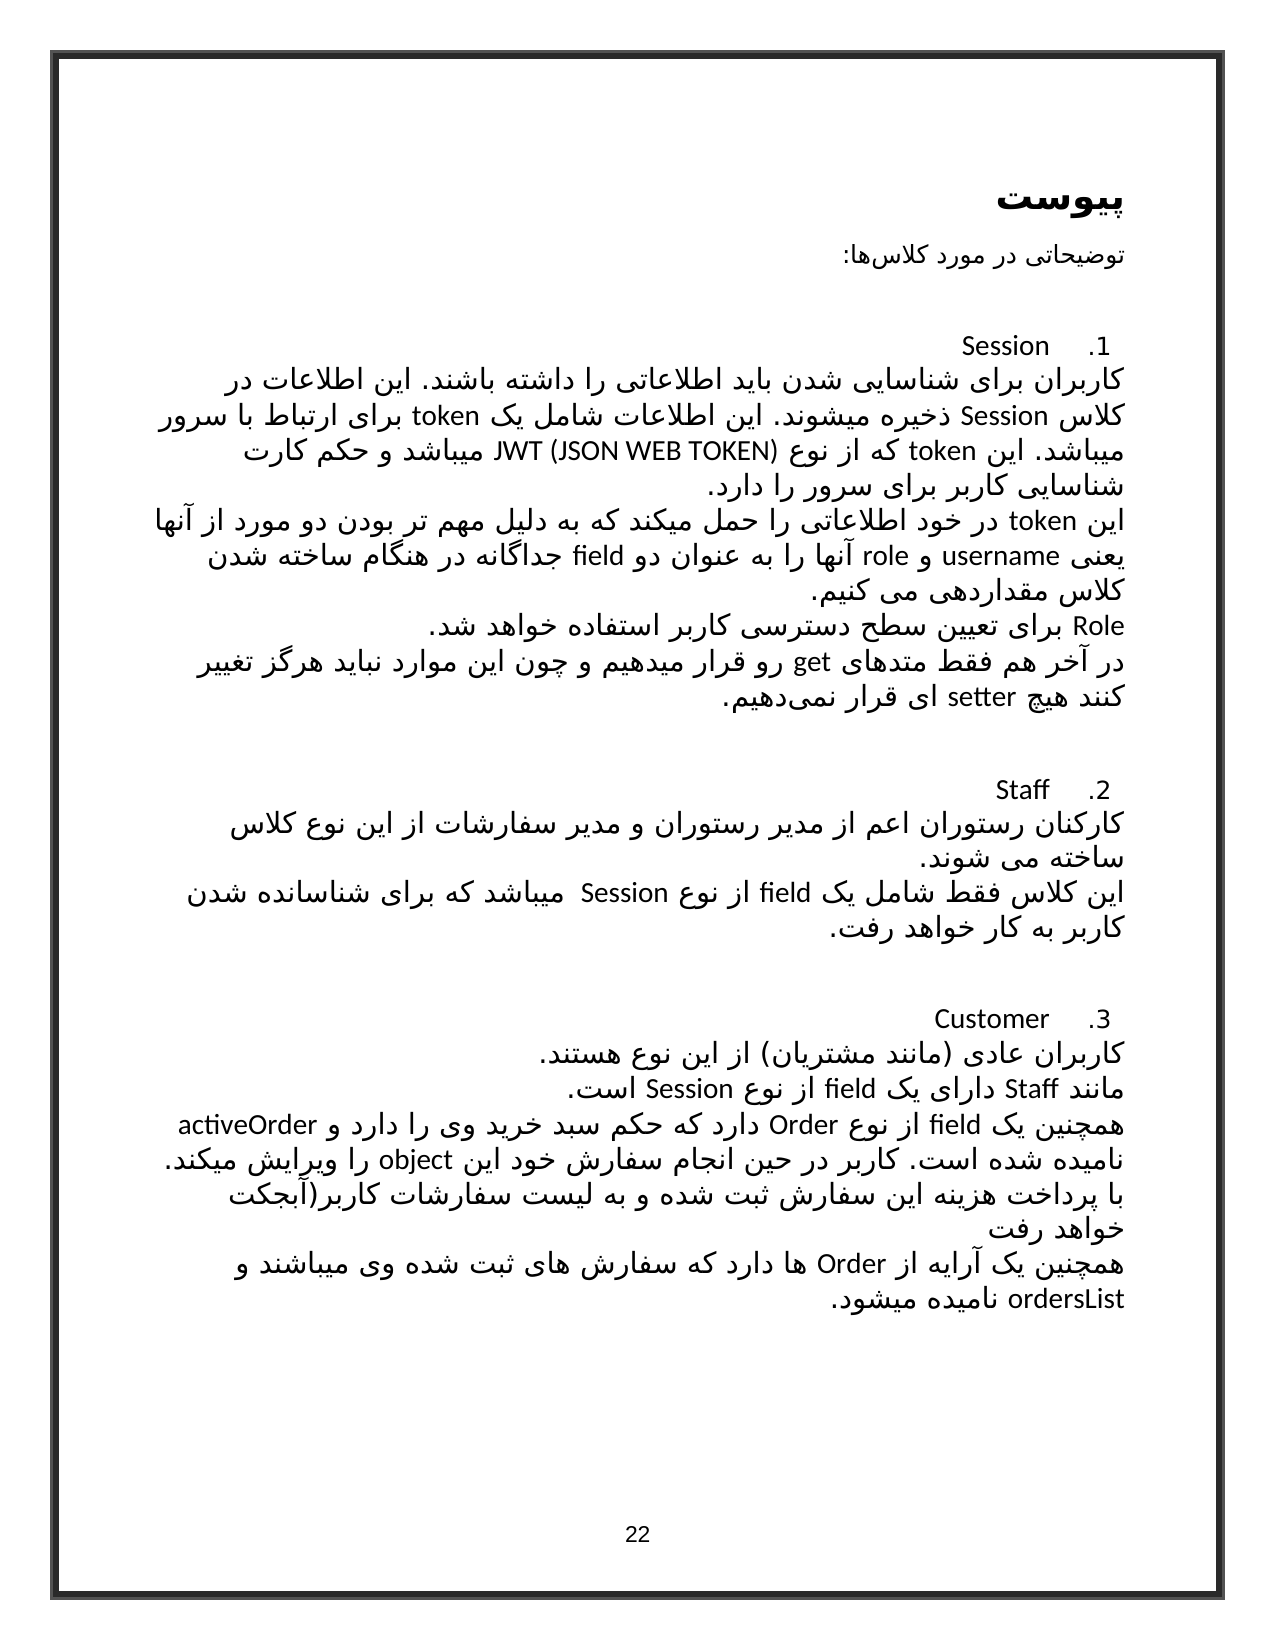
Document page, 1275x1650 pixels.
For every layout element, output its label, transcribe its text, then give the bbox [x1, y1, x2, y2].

subtitle پیوست [150, 175, 1125, 219]
text این token در خود اطلاعاتی را حمل میکند که به دلیل مهم تر بودن دو مورد از آنها یعنی username و role آنها را به عنوان دو field جداگانه در هنگام ساخته شدن کلاس مقداردهی می کنیم. [150, 502, 1125, 607]
text مانند Staff دارای یک field از نوع Session است. [150, 1070, 1125, 1106]
text همچنین یک field از نوع Order دارد که حکم سبد خرید وی را دارد و activeOrder نامیده شده است. کاربر در حین انجام سفارش خود این object را ویرایش میکند. با پرداخت هزینه این سفارش ثبت شده و به لیست سفارشات کاربر(آبجکت خواهد رفت [150, 1106, 1125, 1245]
text Role برای تعیین سطح دسترسی کاربر استفاده خواهد شد. [150, 607, 1125, 643]
text کاربران عادی (مانند مشتریان) از این نوع هستند. [150, 1036, 1125, 1070]
text کارکنان رستوران اعم از مدیر رستوران و مدیر سفارشات از این نوع کلاس ساخته می شوند. [150, 806, 1125, 874]
list Session [150, 327, 1087, 363]
text در آخر هم فقط متدهای get رو قرار میدهیم و چون این موارد نباید هرگز تغییر کنند هیچ setter ای قرار نمی‌دهیم. [150, 643, 1125, 714]
list Customer [150, 1001, 1087, 1036]
text این کلاس فقط شامل یک field از نوع Session میباشد که برای شناسانده شدن کاربر به کار خواهد رفت. [150, 874, 1125, 944]
text توضیحاتی در مورد کلاس‌ها: [150, 240, 1125, 269]
list Staff [150, 771, 1087, 806]
text کاربران برای شناسایی شدن باید اطلاعاتی را داشته باشند. این اطلاعات در کلاس Session ذخیره میشوند. این اطلاعات شامل یک token برای ارتباط با سرور میباشد. این token که از نوع JWT (JSON WEB TOKEN) میباشد و حکم کارت شناسایی کاربر برای سرور را دارد. [150, 363, 1125, 502]
text همچنین یک آرایه از Order ها دارد که سفارش های ثبت شده وی میباشند و ordersList نامیده میشود. [150, 1245, 1125, 1316]
